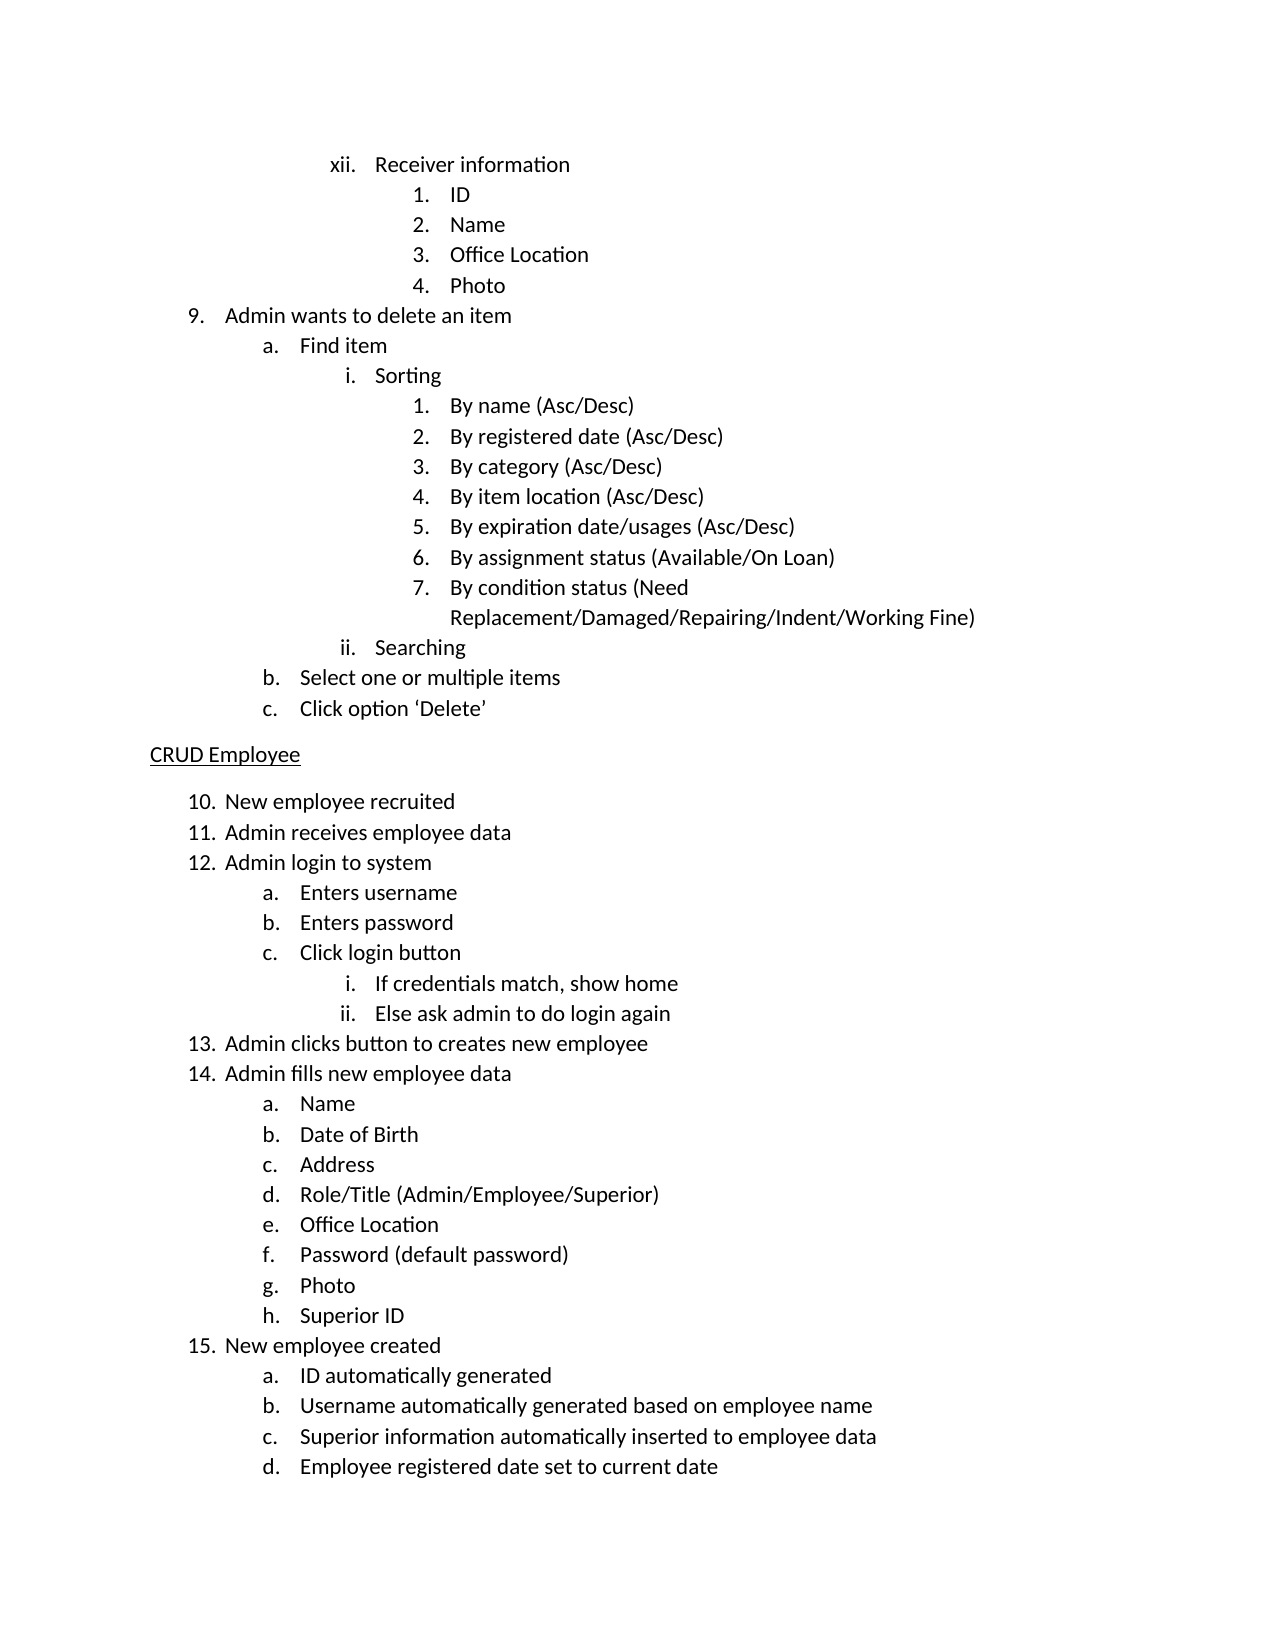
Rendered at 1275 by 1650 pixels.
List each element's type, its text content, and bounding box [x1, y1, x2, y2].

text CRUD Employee [150, 741, 1125, 769]
list Admin fills new employee data [187, 1059, 1125, 1087]
list Superior ID [262, 1301, 1125, 1329]
list Admin wants to delete an item [187, 301, 1125, 329]
list By condition status (Need Replacement/Damaged/Repairing/Indent/Working Fine) [412, 573, 1125, 631]
list Sorting [356, 361, 1125, 389]
list ID [412, 180, 1125, 208]
list Date of Birth [262, 1120, 1125, 1148]
list Name [412, 210, 1125, 238]
list Click login button [262, 938, 1125, 967]
list Enters username [262, 878, 1125, 906]
list Admin clicks button to creates new employee [187, 1029, 1125, 1057]
list Office Location [412, 241, 1125, 269]
list Office Location [262, 1210, 1125, 1238]
list ID automatically generated [262, 1361, 1125, 1389]
list By category (Asc/Desc) [412, 452, 1125, 480]
list If credentials match, show home [356, 969, 1125, 997]
list By name (Asc/Desc) [412, 392, 1125, 420]
list Searching [356, 633, 1125, 661]
list Superior information automatically inserted to employee data [262, 1422, 1125, 1450]
list Click option ‘Delete’ [262, 694, 1125, 722]
list New employee created [187, 1331, 1125, 1359]
list By assignment status (Available/On Loan) [412, 543, 1125, 571]
list By registered date (Asc/Desc) [412, 422, 1125, 450]
list Name [262, 1089, 1125, 1118]
list Photo [262, 1271, 1125, 1299]
list Employee registered date set to current date [262, 1452, 1125, 1480]
list Role/Title (Admin/Employee/Superior) [262, 1180, 1125, 1208]
list Photo [412, 271, 1125, 299]
list Receiver information [356, 150, 1125, 178]
list Address [262, 1150, 1125, 1178]
list Select one or multiple items [262, 663, 1125, 692]
list Password (default password) [262, 1241, 1125, 1269]
list Admin login to system [187, 848, 1125, 876]
list By item location (Asc/Desc) [412, 482, 1125, 510]
list Find item [262, 331, 1125, 359]
list Username automatically generated based on employee name [262, 1392, 1125, 1420]
list Admin receives employee data [187, 818, 1125, 846]
list Enters password [262, 908, 1125, 936]
list New employee recruited [187, 787, 1125, 816]
list Else ask admin to do login again [356, 999, 1125, 1027]
list By expiration date/usages (Asc/Desc) [412, 512, 1125, 541]
